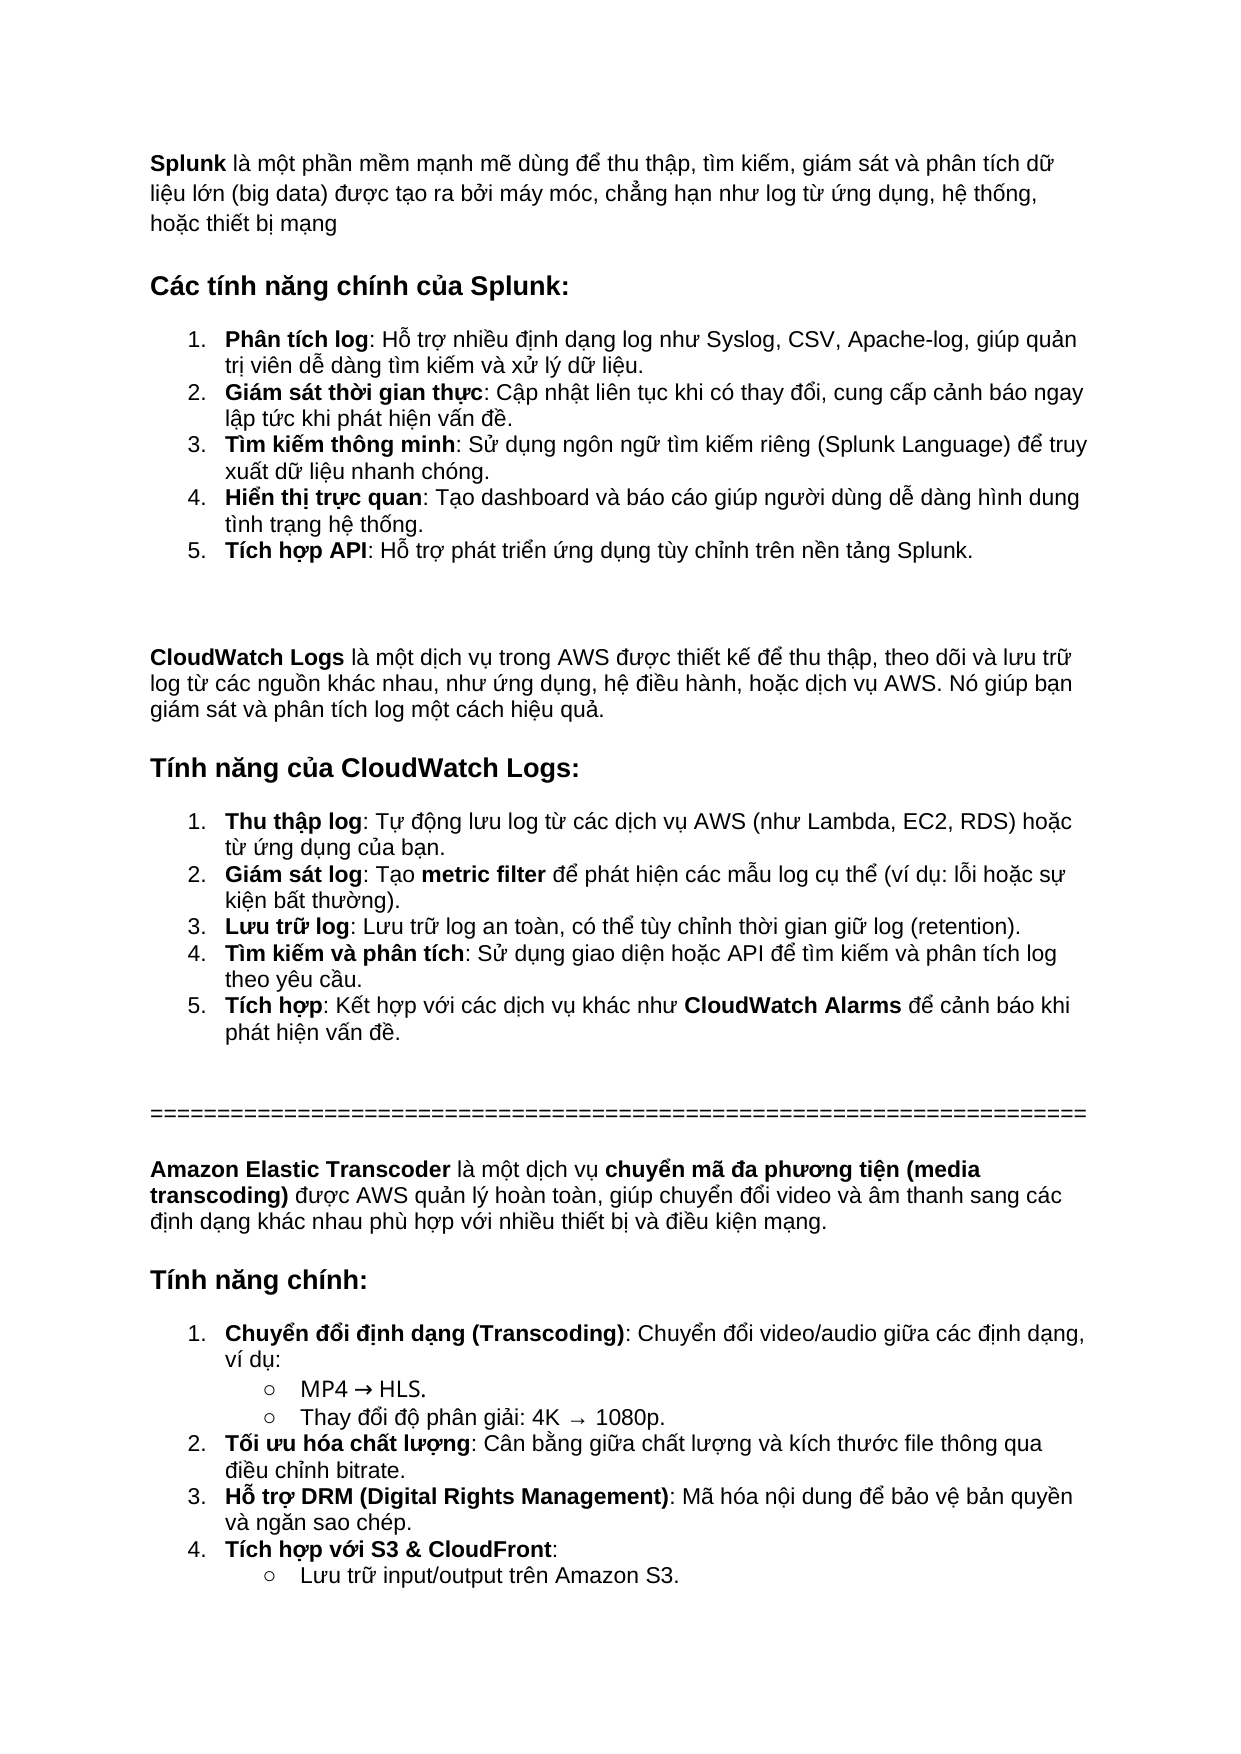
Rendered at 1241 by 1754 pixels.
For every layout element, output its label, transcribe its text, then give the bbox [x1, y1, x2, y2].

list Thay đổi độ phân giải: 4K → 1080p. [262, 1404, 1090, 1430]
list Tích hợp API: Hỗ trợ phát triển ứng dụng tùy chỉnh trên nền tảng Splunk. [187, 537, 1090, 563]
list Tối ưu hóa chất lượng: Cân bằng giữa chất lượng và kích thước file thông qua điều chỉnh bitrate. [187, 1430, 1090, 1483]
list Tìm kiếm và phân tích: Sử dụng giao diện hoặc API để tìm kiếm và phân tích log theo yêu cầu. [187, 940, 1090, 992]
list MP4 → HLS. [262, 1373, 1090, 1404]
text Amazon Elastic Transcoder là một dịch vụ chuyển mã đa phương tiện (media transcoding) được AWS quản lý hoàn toàn, giúp chuyển đổi video và âm thanh sang các định dạng khác nhau phù hợp với nhiều thiết bị và điều kiện mạng. [150, 1156, 1090, 1234]
list Tích hợp với S3 & CloudFront: [187, 1536, 1090, 1562]
subtitle Tính năng của CloudWatch Logs: [150, 752, 1090, 783]
list Chuyển đổi định dạng (Transcoding): Chuyển đổi video/audio giữa các định dạng, ví dụ: [187, 1320, 1090, 1373]
subtitle Các tính năng chính của Splunk: [150, 270, 1090, 301]
subtitle Tính năng chính: [150, 1264, 1090, 1295]
list Giám sát thời gian thực: Cập nhật liên tục khi có thay đổi, cung cấp cảnh báo ngay lập tức khi phát hiện vấn đề. [187, 379, 1090, 431]
list Hỗ trợ DRM (Digital Rights Management): Mã hóa nội dung để bảo vệ bản quyền và ngăn sao chép. [187, 1483, 1090, 1536]
list Phân tích log: Hỗ trợ nhiều định dạng log như Syslog, CSV, Apache-log, giúp quản trị viên dễ dàng tìm kiếm và xử lý dữ liệu. [187, 326, 1090, 379]
list Tìm kiếm thông minh: Sử dụng ngôn ngữ tìm kiếm riêng (Splunk Language) để truy xuất dữ liệu nhanh chóng. [187, 431, 1090, 484]
list Tích hợp: Kết hợp với các dịch vụ khác như CloudWatch Alarms để cảnh báo khi phát hiện vấn đề. [187, 992, 1090, 1045]
list Lưu trữ log: Lưu trữ log an toàn, có thể tùy chỉnh thời gian giữ log (retention). [187, 913, 1090, 940]
list Hiển thị trực quan: Tạo dashboard và báo cáo giúp người dùng dễ dàng hình dung tình trạng hệ thống. [187, 484, 1090, 537]
list Giám sát log: Tạo metric filter để phát hiện các mẫu log cụ thể (ví dụ: lỗi hoặc sự kiện bất thường). [187, 861, 1090, 913]
text CloudWatch Logs là một dịch vụ trong AWS được thiết kế để thu thập, theo dõi và lưu trữ log từ các nguồn khác nhau, như ứng dụng, hệ điều hành, hoặc dịch vụ AWS. Nó giúp bạn giám sát và phân tích log một cách hiệu quả. [150, 643, 1090, 722]
list Thu thập log: Tự động lưu log từ các dịch vụ AWS (như Lambda, EC2, RDS) hoặc từ ứng dụng của bạn. [187, 808, 1090, 861]
text ====================================================================== [150, 1100, 1090, 1127]
list Lưu trữ input/output trên Amazon S3. [262, 1562, 1090, 1588]
text Splunk là một phần mềm mạnh mẽ dùng để thu thập, tìm kiếm, giám sát và phân tích dữ liệu lớn (big data) được tạo ra bởi máy móc, chẳng hạn như log từ ứng dụng, hệ thống, hoặc thiết bị mạng [150, 150, 1090, 237]
